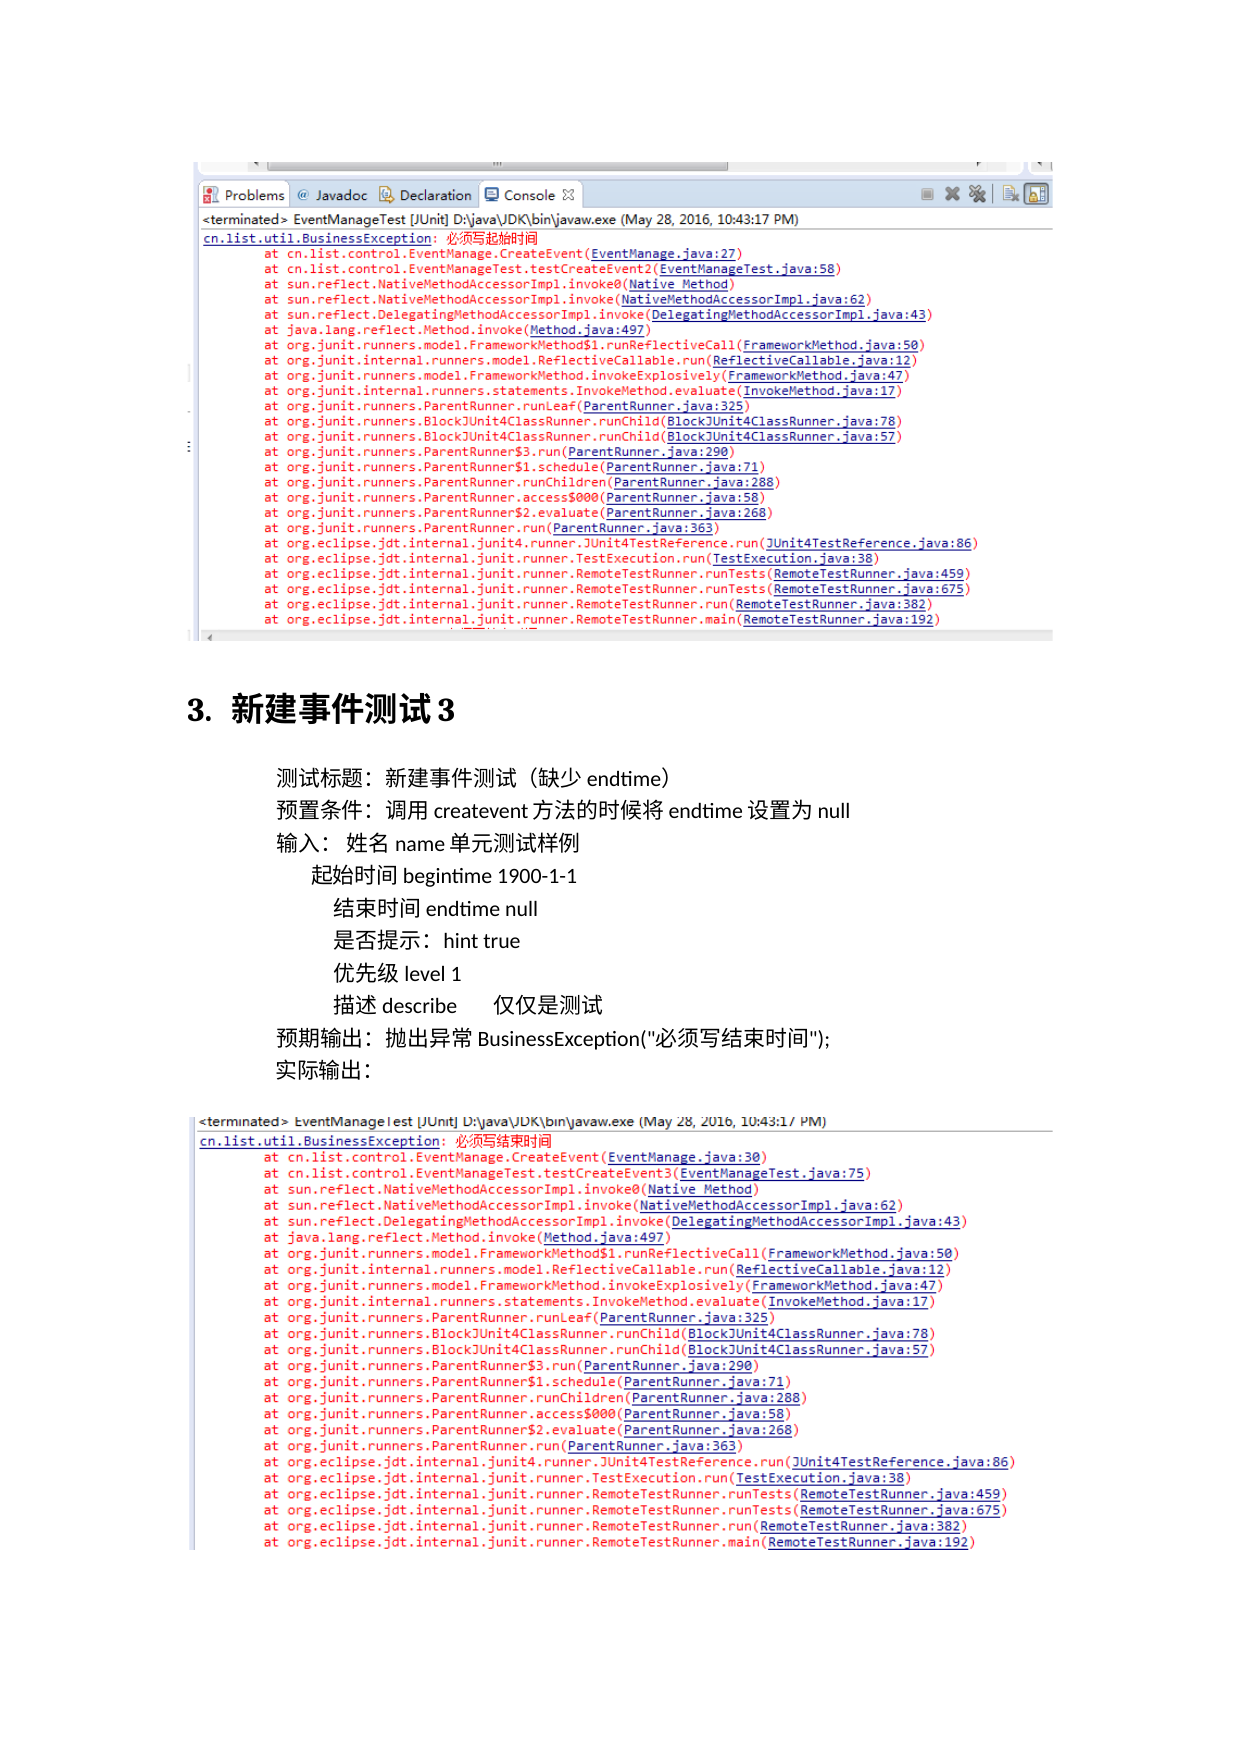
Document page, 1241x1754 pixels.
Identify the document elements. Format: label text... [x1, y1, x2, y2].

text 实际输出： [187, 1053, 1053, 1085]
text 预置条件：调用createvent方法的时候将endtime设置为null [187, 793, 1053, 825]
text 优先级 level 1 [187, 955, 1053, 988]
text 测试标题：新建事件测试（缺少endtime） [187, 760, 1053, 793]
text 描述describe 仅仅是测试 [187, 988, 1053, 1020]
picture [187, 162, 1053, 641]
text 起始时间begintime 1900-1-1 [187, 858, 1053, 890]
text 是否提示：hint true [187, 923, 1053, 955]
picture [187, 1117, 1053, 1550]
text 输入： 姓名name单元测试样例 [187, 825, 1053, 858]
subtitle 新建事件测试3 [187, 674, 1053, 739]
text 预期输出：抛出异常BusinessException("必须写结束时间"); [187, 1020, 1053, 1053]
text 结束时间endtime null [187, 890, 1053, 923]
